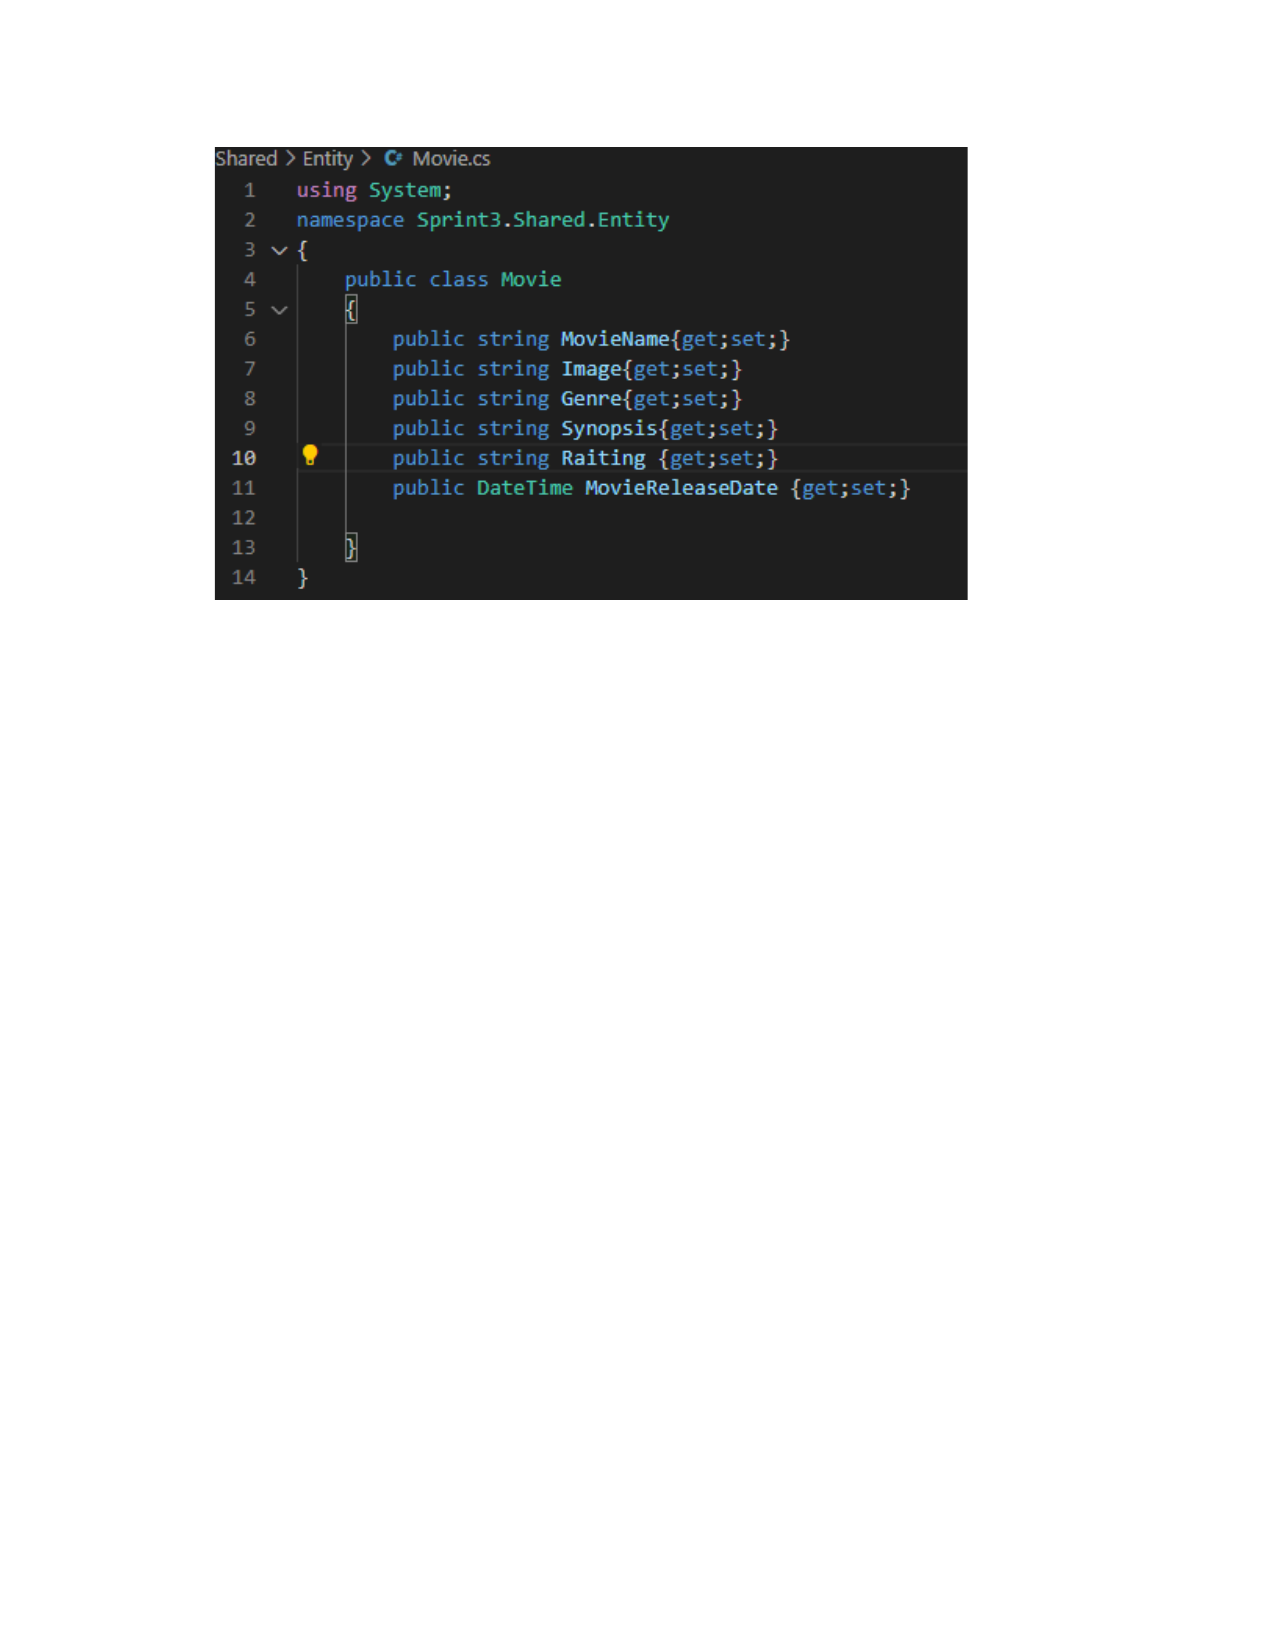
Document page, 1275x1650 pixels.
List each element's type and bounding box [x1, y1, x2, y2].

picture [214, 147, 968, 600]
